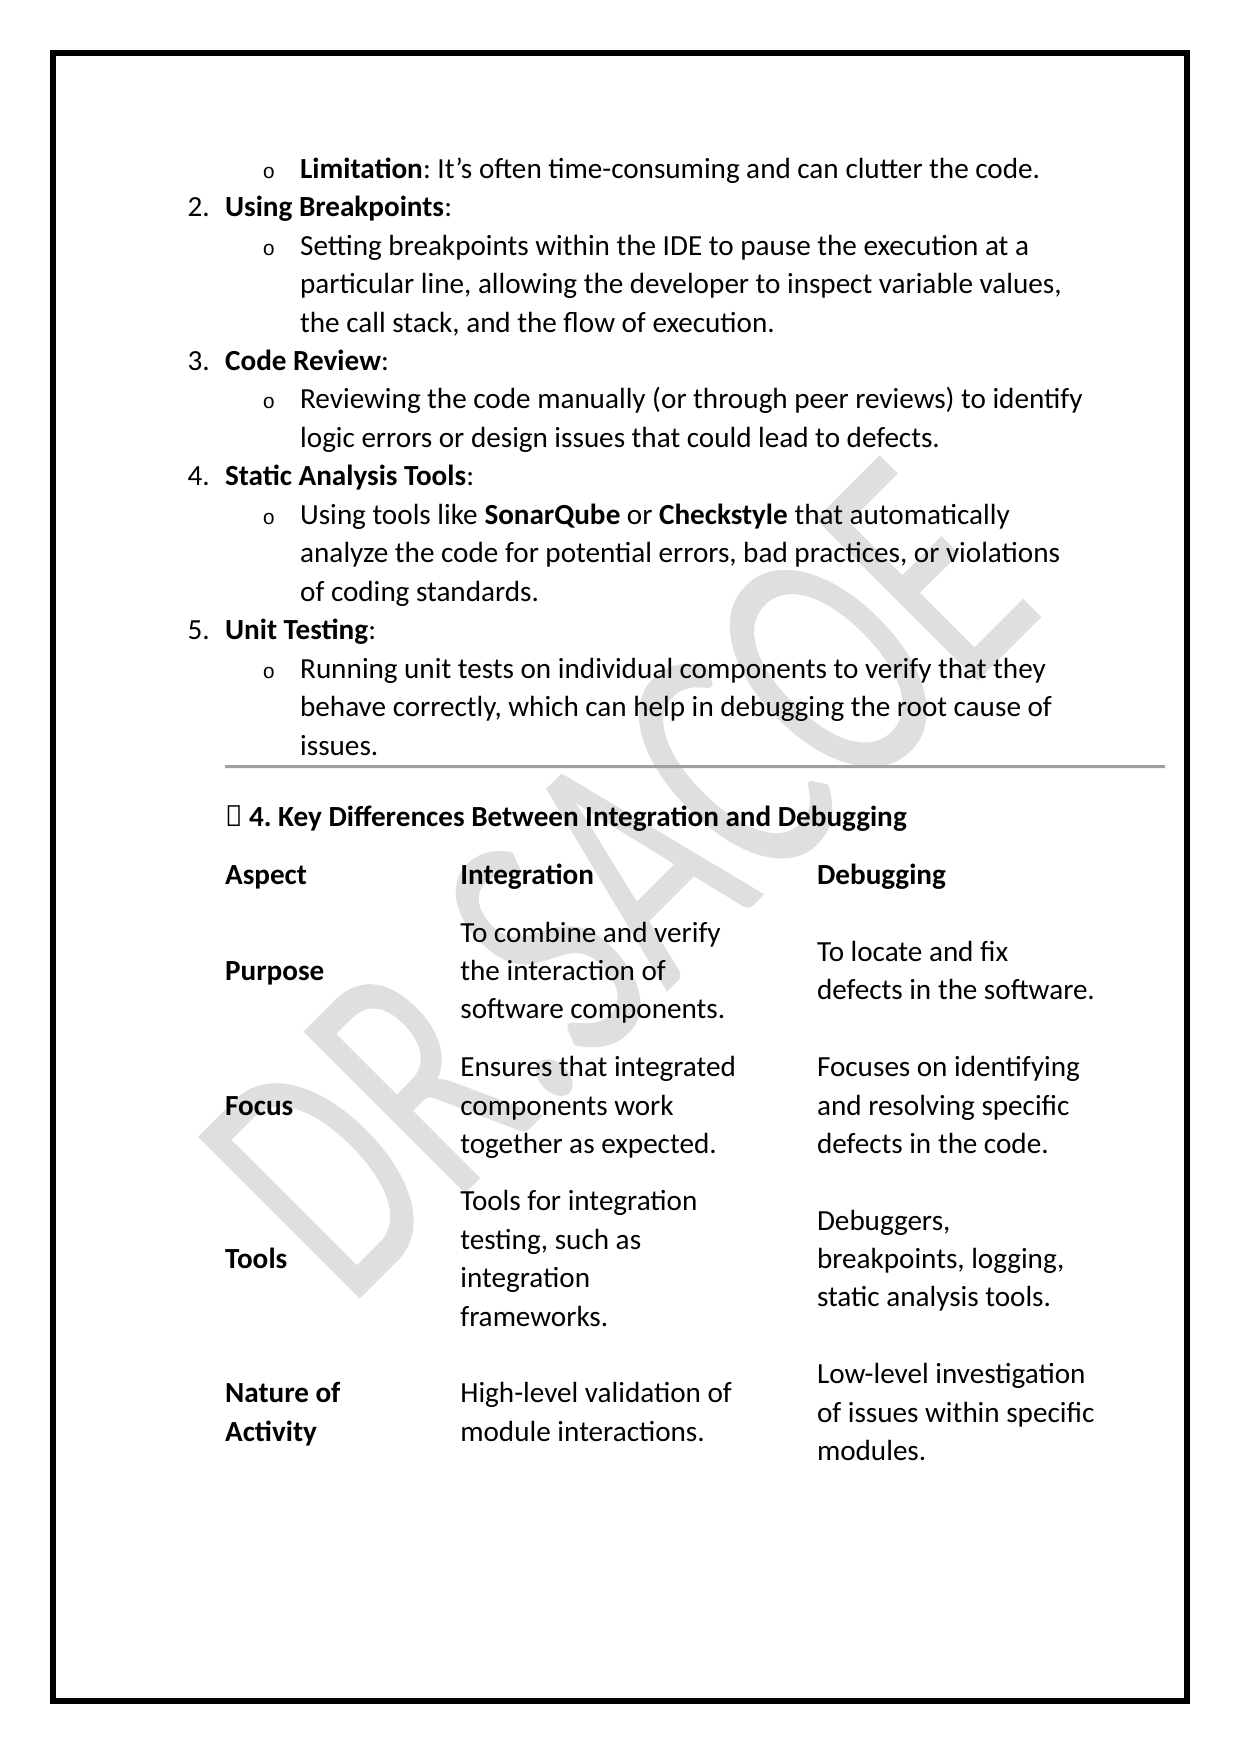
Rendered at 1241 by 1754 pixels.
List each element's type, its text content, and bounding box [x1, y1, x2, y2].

list Using Breakpoints: [187, 188, 1090, 224]
table_cell To combine and verify the interaction of software components. [384, 912, 740, 1047]
table_cell Debuggers, breakpoints, logging, static analysis tools. [740, 1181, 1098, 1354]
table_cell To locate and fix defects in the software. [740, 912, 1098, 1047]
list Running unit tests on individual components to verify that they behave correctly, which can help in debugging the root cause of issues. [262, 650, 1090, 762]
table_header Integration [384, 855, 740, 912]
list Code Review: [187, 342, 1090, 378]
list Static Analysis Tools: [187, 457, 1090, 493]
table_cell High-level validation of module interactions. [384, 1354, 740, 1488]
list Limitation: It’s often time-consuming and can clutter the code. [262, 150, 1090, 186]
table_cell Purpose [149, 912, 384, 1047]
table_header Aspect [149, 855, 384, 912]
table_cell Focus [149, 1047, 384, 1181]
table_cell Focuses on identifying and resolving specific defects in the code. [740, 1047, 1098, 1181]
list Unit Testing: [187, 611, 1090, 647]
list Using tools like SonarQube or Checkstyle that automatically analyze the code for potential errors, bad practices, or violations of coding standards. [262, 496, 1090, 608]
table_cell Low-level investigation of issues within specific modules. [740, 1354, 1098, 1488]
table_cell Tools for integration testing, such as integration frameworks. [384, 1181, 740, 1354]
list ✅ 4. Key Differences Between Integration and Debugging [225, 795, 1090, 835]
list Reviewing the code manually (or through peer reviews) to identify logic errors or design issues that could lead to defects. [262, 381, 1090, 455]
table_header Debugging [740, 855, 1098, 912]
table_cell Ensures that integrated components work together as expected. [384, 1047, 740, 1181]
table_cell Nature of Activity [149, 1354, 384, 1488]
table_cell Tools [149, 1181, 384, 1354]
list Setting breakpoints within the IDE to pause the execution at a particular line, allowing the developer to inspect variable values, the call stack, and the flow of execution. [262, 227, 1090, 339]
